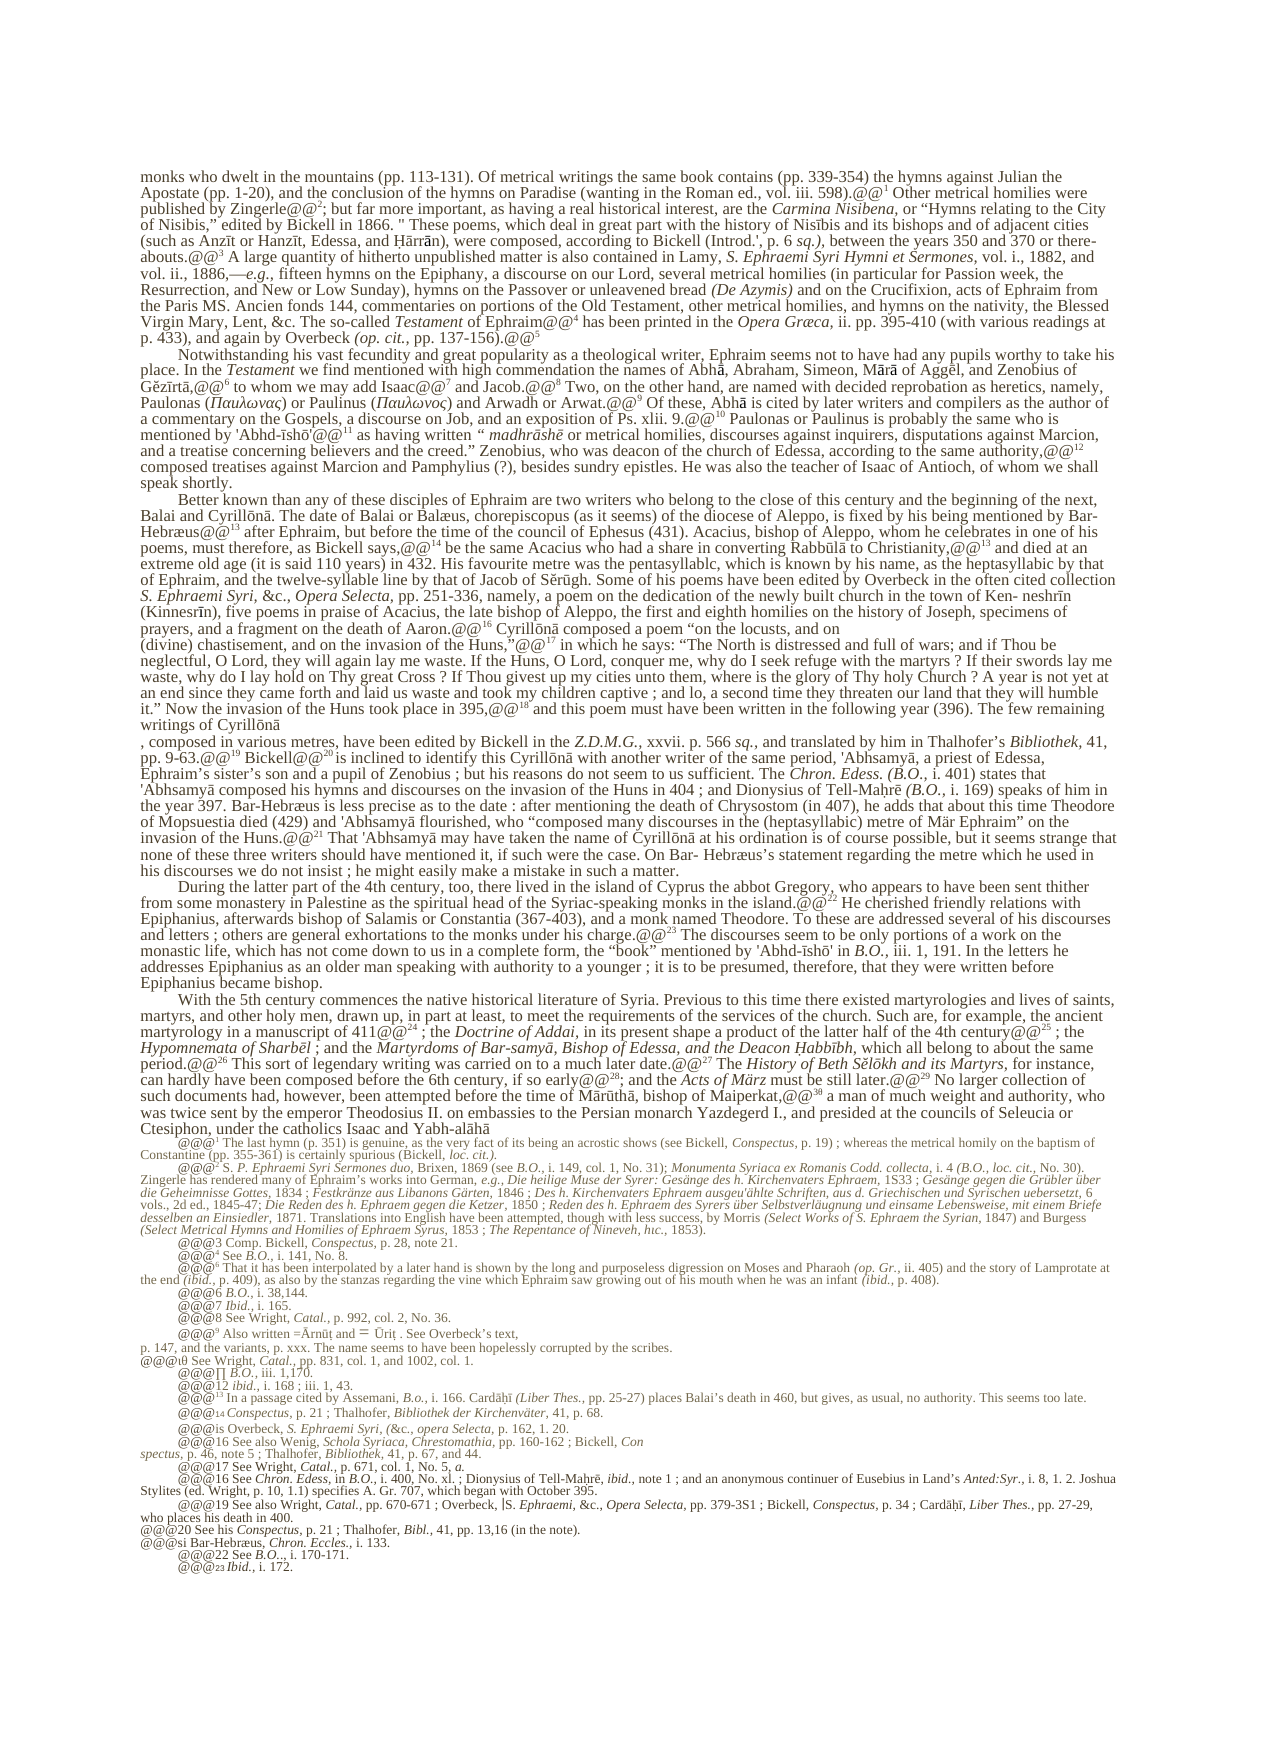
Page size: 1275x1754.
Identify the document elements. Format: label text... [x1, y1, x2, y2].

text @@@1 The last hymn (p. 351) is genuine, as the very fact of its being an acrostic shows (see Bickell, Conspectus, p. 19) ; whereas the metrical homily on the baptism of Constantine (pp. 355-361) is certainly spurious (Bickell, loc. cit.). [140, 1138, 1117, 1163]
text @@@is Overbeck, S. Ephraemi Syri, (&c., opera Selecta, p. 162, 1. 20. [140, 1421, 1117, 1436]
text @@@22 See B.O.., i. 170-171. [140, 1549, 1117, 1562]
text @@@7 Ibid., i. 165. [140, 1300, 1117, 1313]
text p. 147, and the variants, p. xxx. The name seems to have been hopelessly corrupted by the scribes. [140, 1342, 1117, 1355]
text @@@9 Also written =Ārnūṭ and = Ūriṭ . See Overbeck’s text, [140, 1325, 1117, 1342]
text Notwithstanding his vast fecundity and great popularity as a theological writer, Ephraim seems not to have had any pupils worthy to take his place. In the Testament we find mentioned with high commendation the names of Abhā, Abraham, Simeon, Mārā of Aggēl, and Zenobius of Gĕzīrtā,@@6 to whom we may add Isaac@@7 and Jacob.@@8 Two, on the other hand, are named with decided reprobation as heretics, namely, Paulonas (Παuλωvας) or Paulinus (Παuλωvoς) and Arwadh or Arwat.@@9 Of these, Abhā is cited by later writers and compilers as the author of a commentary on the Gospels, a discourse on Job, and an exposition of Ps. xlii. 9.@@10 Paulonas or Paulinus is probably the same who is mentioned by 'Abhd-īshō'@@11 as having written “ madhrāshē or metrical homilies, discourses against inquirers, disputations against Marcion, and a treatise concerning believers and the creed.” Zenobius, who was deacon of the church of Edessa, according to the same authority,@@12 composed treatises against Marcion and Pamphylius (?), besides sundry epistles. He was also the teacher of Isaac of Antioch, of whom we shall speak shortly. [140, 347, 1117, 492]
text @@@6 That it has been interpolated by a later hand is shown by the long and purposeless digression on Moses and Pharaoh (op. Gr., ii. 405) and the story of Lamprotate at the end (ibid., p. 409), as also by the stanzas regarding the vine which Ephraim saw growing out of his mouth when he was an infant (ibid., p. 408). [140, 1263, 1117, 1288]
text Better known than any of these disciples of Ephraim are two writers who belong to the close of this century and the beginning of the next, Balai and Cyrillōnā. The date of Balai or Balæus, chorepiscopus (as it seems) of the diocese of Aleppo, is fixed by his being mentioned by Bar-Hebræus@@13 after Ephraim, but before the time of the council of Ephesus (431). Acacius, bishop of Aleppo, whom he celebrates in one of his poems, must therefore, as Bickell says,@@14 be the same Acacius who had a share in converting Rabbūlā to Christianity,@@13 and died at an extreme old age (it is said 110 years) in 432. His favourite metre was the pentasyllablc, which is known by his name, as the heptasyllabic by that of Ephraim, and the twelve-syllable line by that of Jacob of Sĕrūgh. Some of his poems have been edited by Overbeck in the often cited collection S. Ephraemi Syri, &c., Opera Selecta, pp. 251-336, namely, a poem on the dedication of the newly built church in the town of Ken- neshrīn (Kinnesrīn), five poems in praise of Acacius, the late bishop of Aleppo, the first and eighth homilies on the history of Joseph, specimens of prayers, and a fragment on the death of Aaron.@@16 Cyrillōnā composed a poem “on the locusts, and on [140, 492, 1117, 638]
text @@@∏ B.O., iii. 1,170. [140, 1367, 1117, 1380]
text @@@13 In a passage cited by Assemani, B.o., i. 166. Cardāḥī (Liber Thes., pp. 25-27) places Balai’s death in 460, but gives, as usual, no authority. This seems too late. [140, 1392, 1117, 1405]
text During the latter part of the 4th century, too, there lived in the island of Cyprus the abbot Gregory, who appears to have been sent thither from some monastery in Palestine as the spiritual head of the Syriac-speaking monks in the island.@@22 He cherished friendly relations with Epiphanius, afterwards bishop of Salamis or Constantia (367-403), and a monk named Theodore. To these are addressed several of his discourses and letters ; others are general exhortations to the monks under his charge.@@23 The discourses seem to be only portions of a work on the monastic life, which has not come down to us in a complete form, the “book” mentioned by 'Abhd-īshō' in B.O., iii. 1, 191. In the letters he addresses Epiphanius as an older man speaking with authority to a younger ; it is to be presumed, therefore, that they were written before Epiphanius became bishop. [140, 879, 1117, 992]
text @@@4 See B.O., i. 141, No. 8. [140, 1250, 1117, 1263]
text @@@2 S. P. Ephraemi Syri Sermones duo, Brixen, 1869 (see Β.Ο., i. 149, col. 1, No. 31); Monumenta Syriaca ex Romanis Codd. collecta, i. 4 (B.Ο., loc. cit., No. 30). Zingerle has rendered many of Ephraim’s works into German, e.g., Die heilige Muse der Syrer: Gesänge des h. Kirchenvaters Ephraem, 1S33 ; Gesänge gegen die Grübler über die Geheimnisse Gottes, 1834 ; Festkränze aus Libanons Gärten, 1846 ; Des h. Kirchenvaters Ephraem ausgeu'ählte Schriften, aus d. Griechischen und Syrischen uebersetzt, 6 vols., 2d ed., 1845-47; Die Reden des h. Ephraem gegen die Ketzer, 1850 ; Reden des h. Ephraem des Syrers über Selbstverläugnung und einsame Lebensweise, mit einem Briefe desselben an Einsiedler, 1871. Translations into English have been attempted, though with less success, by Morris (Select Works of S. Ephraem the Syrian, 1847) and Burgess (Select Metrical Hymns and Homilies of Ephraem Syrus, 1853 ; The Repentance of Nineveh, hιc., 1853). [140, 1163, 1117, 1238]
text @@@14 Conspectus, p. 21 ; Thalhofer, Bibliothek der Kirchenväter, 41, p. 68. [140, 1405, 1117, 1421]
text monks who dwelt in the mountains (pp. 113-131). Of metrical writings the same book contains (pp. 339-354) the hymns against Julian the Apostate (pp. 1-20), and the conclusion of the hymns on Paradise (wanting in the Roman ed., vol. iii. 598).@@1 Other metrical homilies were published by Zingerle@@2; but far more important, as having a real historical interest, are the Carmina Nisibena, or “Hymns relating to the City of Nisibis,” edited by Bickell in 1866. " These poems, which deal in great part with the history of Nisībis and its bishops and of adjacent cities (such as Anzīt or Hanzīt, Edessa, and Ḥārrān), were composed, according to Bickell (Introd.', p. 6 sq.), between the years 350 and 370 or thereabouts.@@3 A large quantity of hitherto unpublished matter is also contained in Lamy, S. Ephraemi Syri Hymni et Sermones, vol. i., 1882, and vol. ii., 1886,—e.g., fifteen hymns on the Epiphany, a discourse on our Lord, several metrical homilies (in particular for Passion week, the Resurrection, and New or Low Sunday), hymns on the Passover or unleavened bread (De Azymis) and on the Crucifixion, acts of Ephraim from the Paris MS. Ancien fonds 144, commentaries on portions of the Old Testament, other metrical homilies, and hymns on the nativity, the Blessed Virgin Mary, Lent, &c. The so-called Testament of Ephraim@@4 has been printed in the Opera Græca, ii. pp. 395-410 (with various readings at p. 433), and again by Overbeck (op. cit., pp. 137-156).@@5 [140, 170, 1117, 347]
text @@@19 See also Wright, Catal., pp. 670-671 ; Overbeck, ∣S. Ephraemi, &c., Opera Selecta, pp. 379-3S1 ; Bickell, Conspectus, p. 34 ; Cardāḥī, Liber Thes., pp. 27-29, who places his death in 400. [140, 1498, 1117, 1525]
text , composed in various metres, have been edited by Bickell in the Z.D.M.G., xxvii. p. 566 sq., and translated by him in Thalhofer’s Bibliothek, 41, pp. 9-63.@@19 Bickell@@20 is inclined to identify this Cyrillōnā with another writer of the same period, 'Abhsamyā, a priest of Edessa, Ephraim’s sister’s son and a pupil of Zenobius ; but his reasons do not seem to us sufficient. The Chron. Edess. (Β.O., i. 401) states that 'Abhsamyā composed his hymns and discourses on the invasion of the Huns in 404 ; and Dionysius of Tell-Maḥrē (B.O., i. 169) speaks of him in the year 397. Bar-Hebræus is less precise as to the date : after mentioning the death of Chrysostom (in 407), he adds that about this time Theodore of Mopsuestia died (429) and 'Abhsamyā flourished, who “composed many discourses in the (heptasyllabic) metre of Mär Ephraim” on the invasion of the Huns.@@21 That 'Abhsamyā may have taken the name of Cyrillōnā at his ordination is of course possible, but it seems strange that none of these three writers should have mentioned it, if such were the case. On Bar- Hebræus’s statement regarding the metre which he used in his discourses we do not insist ; he might easily make a mistake in such a matter. [140, 734, 1117, 879]
text @@@16 See Chron. Edess, in B.O., i. 400, No. xl. ; Dionysius of Tell-Maḥrē, ibid., note 1 ; and an anonymous continuer of Eusebius in Land’s Anted:Syr., i. 8, 1. 2. Joshua Stylites (ed. Wright, p. 10, 1.1) specifies A. Gr. 707, which began with October 395. [140, 1473, 1117, 1498]
text With the 5th century commences the native historical literature of Syria. Previous to this time there existed martyrologies and lives of saints, martyrs, and other holy men, drawn up, in part at least, to meet the requirements of the services of the church. Such are, for example, the ancient martyrology in a manuscript of 411@@24 ; the Doctrine of Addai, in its present shape a product of the latter half of the 4th century@@25 ; the Hypomnemata of Sharbēl ; and the Martyrdoms of Bar-samyā, Bishop of Edessa, and the Deacon Ḥabbībh, which all belong to about the same period.@@26 This sort of legendary writing was carried on to a much later date.@@27 The History of Beth Sĕlōkh and its Martyrs, for instance, can hardly have been composed before the 6th century, if so early@@28; and the Acts of März must be still later.@@29 No larger collection of such documents had, however, been attempted before the time of Mārūthā, bishop of Maiperkat,@@3θ a man of much weight and authority, who was twice sent by the emperor Theodosius II. on embassies to the Persian monarch Yazdegerd I., and presided at the councils of Seleucia or Ctesiphon, under the catholics Isaac and Yabh-alāhā [140, 992, 1117, 1138]
text @@@16 See also Wenig, Schola Syriaca, Chrestomathia, pp. 160-162 ; Bickell, Con [140, 1436, 1117, 1449]
text (divine) chastisement, and on the invasion of the Huns,”@@17 in which he says: “The North is distressed and full of wars; and if Thou be neglectful, O Lord, they will again lay me waste. If the Huns, O Lord, conquer me, why do I seek refuge with the martyrs ? If their swords lay me waste, why do I lay hold on Thy great Cross ? If Thou givest up my cities unto them, where is the glory of Thy holy Church ? A year is not yet at an end since they came forth and laid us waste and took my children captive ; and lo, a second time they threaten our land that they will humble it.” Now the invasion of the Huns took place in 395,@@18 and this poem must have been written in the following year (396). The few remaining writings of Cyrillōnā [140, 638, 1117, 734]
